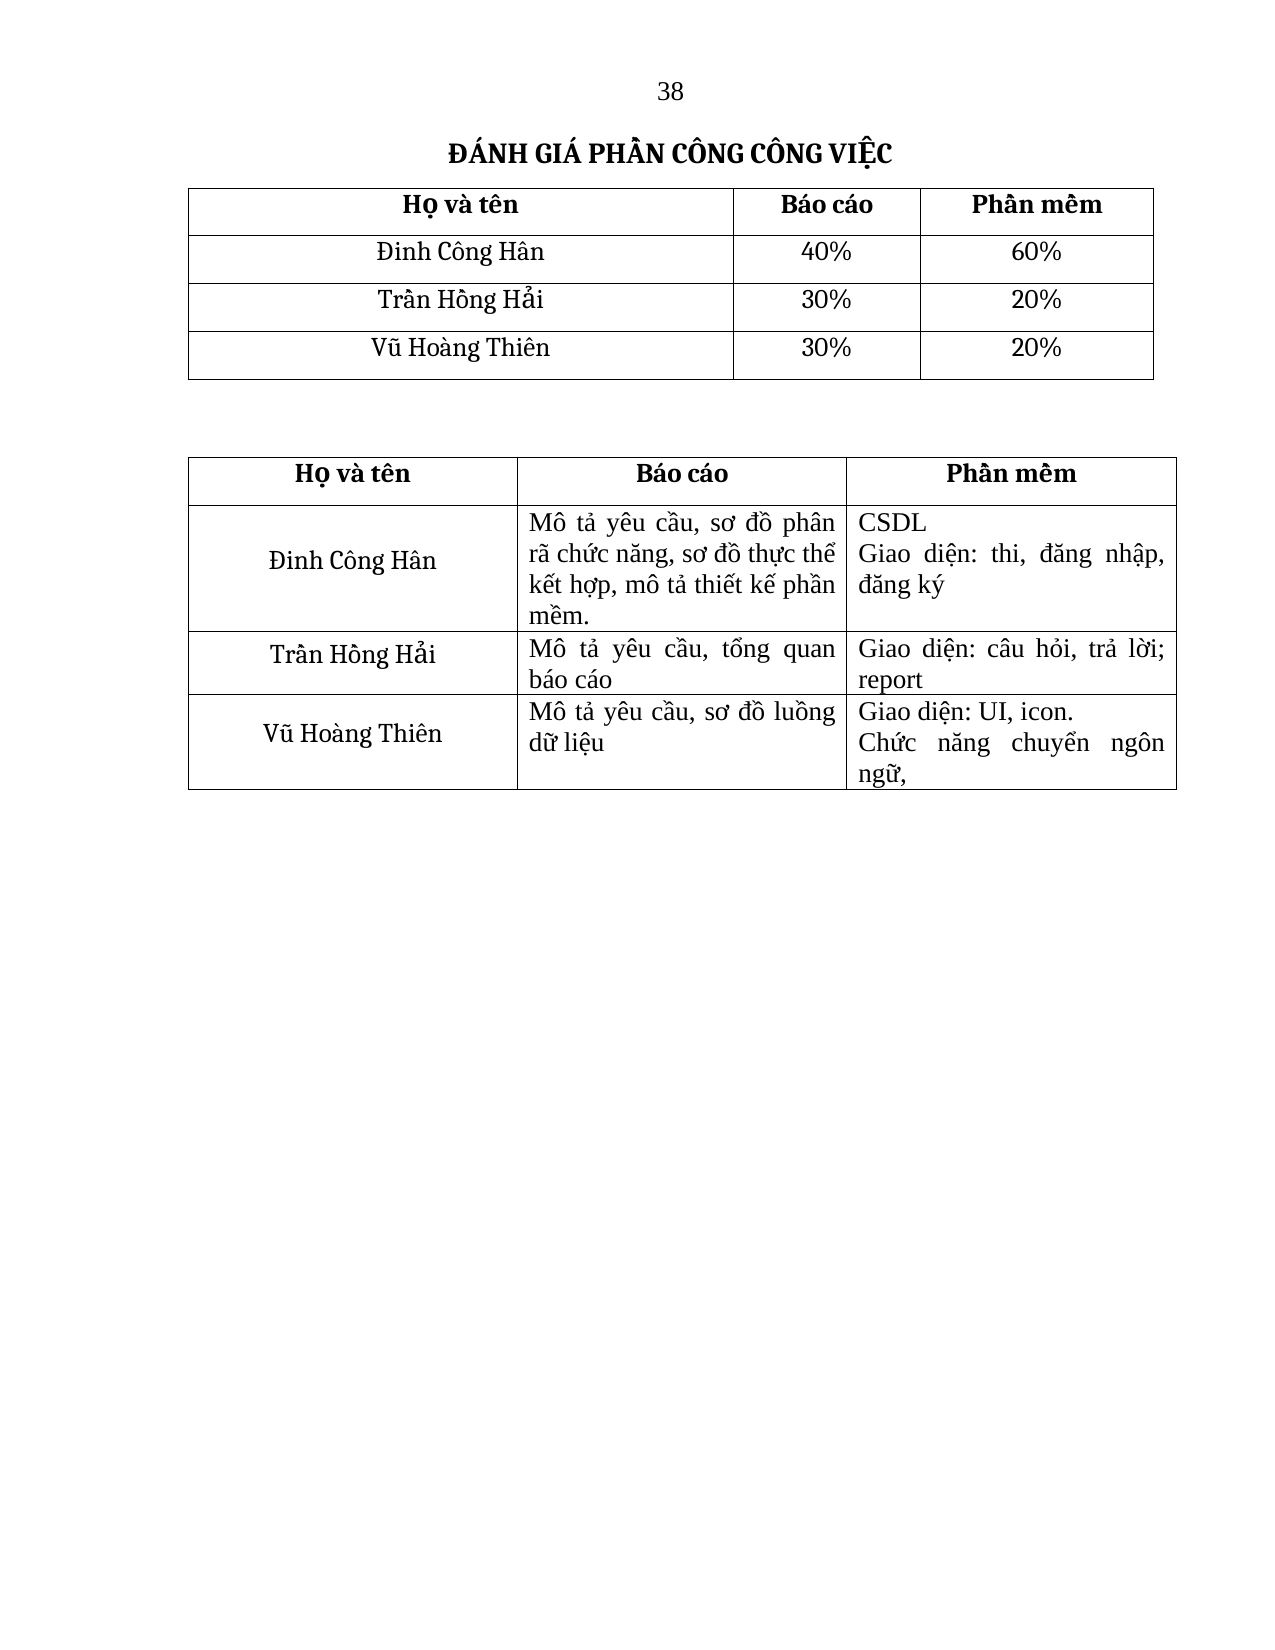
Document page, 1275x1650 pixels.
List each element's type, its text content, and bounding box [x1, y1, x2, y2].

table_cell Trần Hồng Hải [189, 632, 517, 694]
table_header Họ và tên [189, 189, 733, 235]
table_cell Vũ Hoàng Thiên [189, 695, 517, 788]
table_header Họ và tên [189, 458, 517, 505]
table_cell 30% [734, 332, 920, 378]
table_cell Giao diện: câu hỏi, trả lời; report [847, 632, 1176, 694]
table_header Báo cáo [734, 189, 920, 235]
table_cell Mô tả yêu cầu, sơ đồ phân rã chức năng, sơ đồ thực thể kết hợp, mô tả thiết kế phần mềm. [518, 506, 846, 631]
table_cell Mô tả yêu cầu, sơ đồ luồng dữ liệu [518, 695, 846, 788]
text ĐÁNH GIÁ PHẦN CÔNG CÔNG VIỆC [187, 137, 1153, 171]
table_cell 60% [921, 236, 1153, 283]
table_cell 30% [734, 284, 920, 331]
table_cell Đinh Công Hân [189, 236, 733, 283]
table_header Phần mềm [847, 458, 1176, 505]
table_cell CSDL Giao diện: thi, đăng nhập, đăng ký [847, 506, 1176, 631]
table_cell 20% [921, 284, 1153, 331]
table_cell Giao diện: UI, icon. Chức năng chuyển ngôn ngữ, [847, 695, 1176, 788]
table_cell Đinh Công Hân [189, 506, 517, 631]
table_cell Trần Hồng Hải [189, 284, 733, 331]
table_header Báo cáo [518, 458, 846, 505]
table_header Phần mềm [921, 189, 1153, 235]
table_cell 20% [921, 332, 1153, 378]
table_cell 40% [734, 236, 920, 283]
table_cell Vũ Hoàng Thiên [189, 332, 733, 378]
table_cell Mô tả yêu cầu, tổng quan báo cáo [518, 632, 846, 694]
